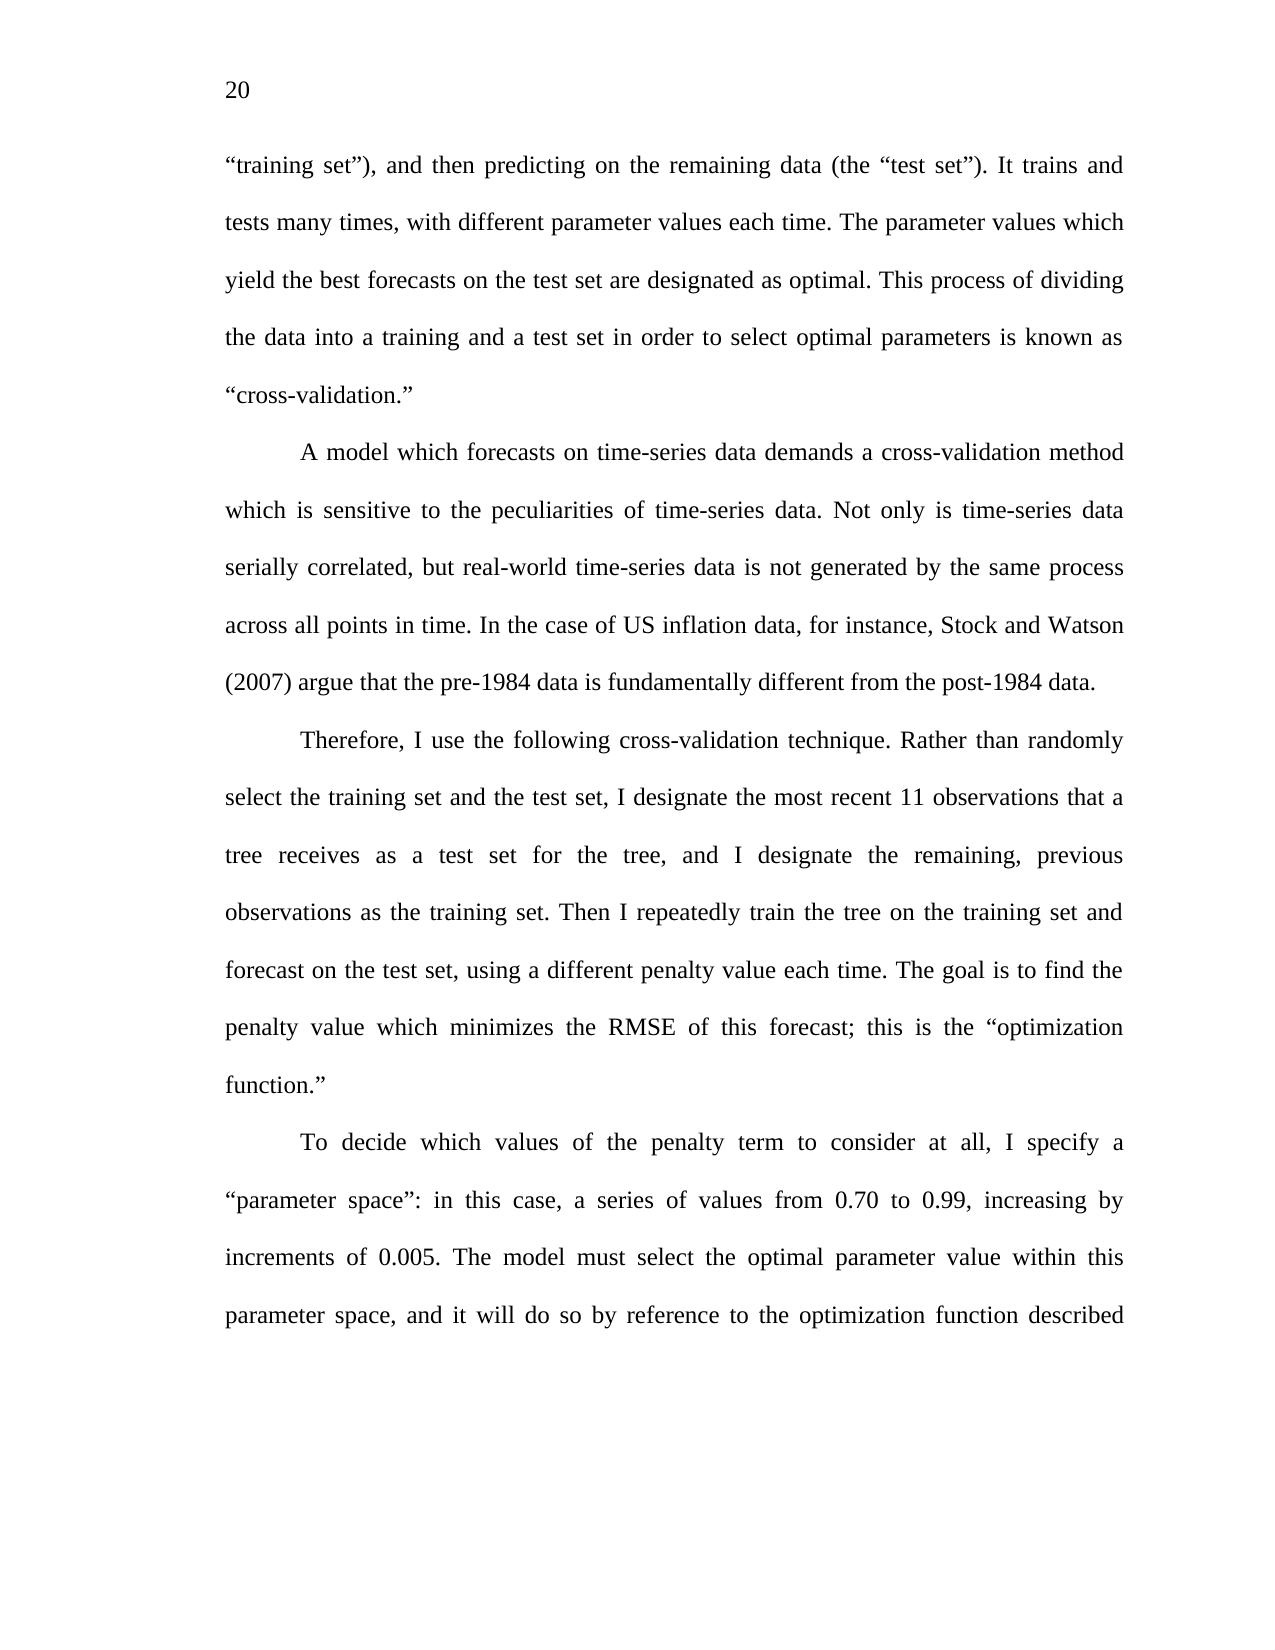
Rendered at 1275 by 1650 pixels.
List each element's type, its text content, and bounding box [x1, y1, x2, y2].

text Therefore, I use the following cross-validation technique. Rather than randomly select the training set and the test set, I designate the most recent 11 observations that a tree receives as a test set for the tree, and I designate the remaining, previous observations as the training set. Then I repeatedly train the tree on the training set and forecast on the test set, using a different penalty value each time. The goal is to find the penalty value which minimizes the RMSE of this forecast; this is the “optimization function.” [225, 725, 1125, 1099]
text A model which forecasts on time-series data demands a cross-validation method which is sensitive to the peculiarities of time-series data. Not only is time-series data serially correlated, but real-world time-series data is not generated by the same process across all points in time. In the case of US inflation data, for instance, Stock and Watson (2007) argue that the pre-1984 data is fundamentally different from the post-1984 data. [225, 437, 1125, 696]
